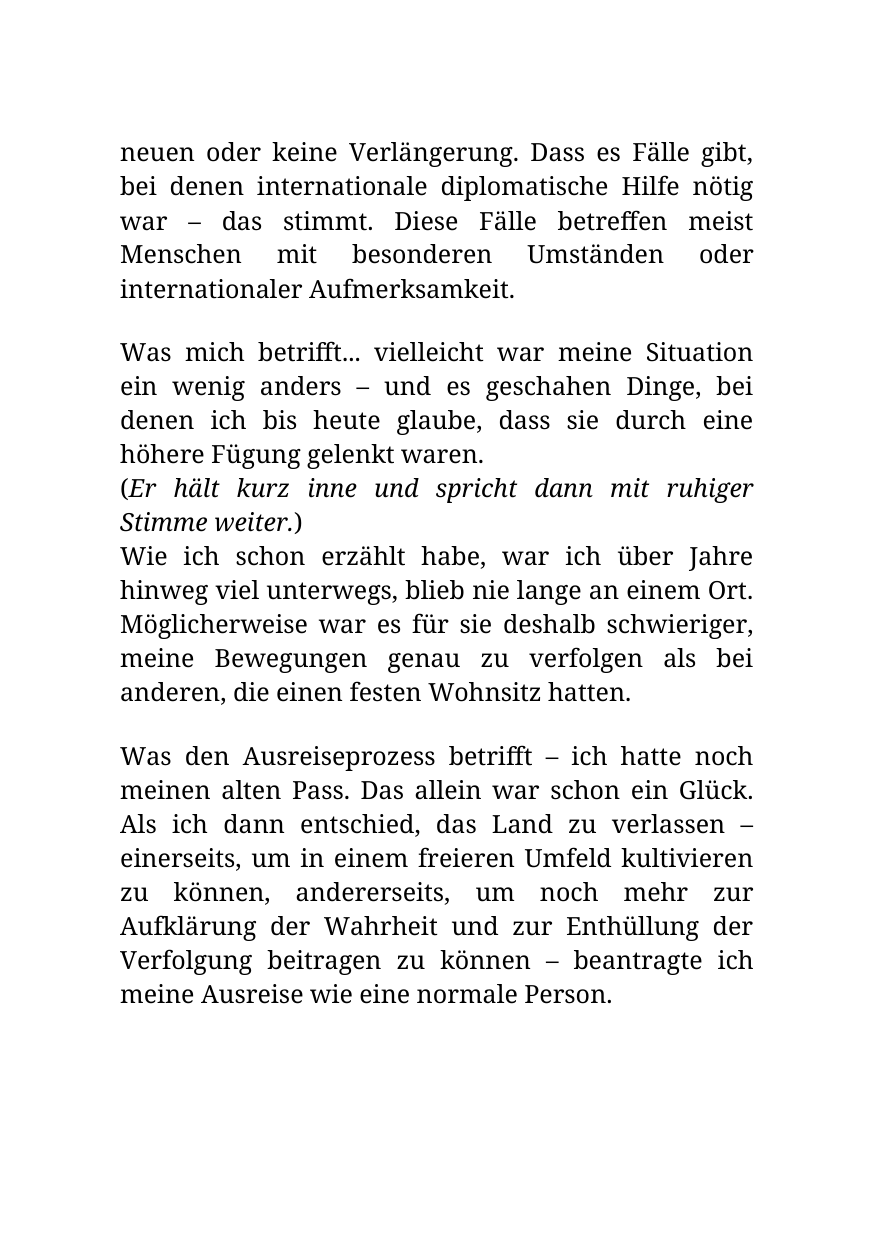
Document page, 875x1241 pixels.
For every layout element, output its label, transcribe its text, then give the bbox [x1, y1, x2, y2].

text Was mich betrifft... vielleicht war meine Situation ein wenig anders – und es geschahen Dinge, bei denen ich bis heute glaube, dass sie durch eine höhere Fügung gelenkt waren. (Er hält kurz inne und spricht dann mit ruhiger Stimme weiter.) Wie ich schon erzählt habe, war ich über Jahre hinweg viel unterwegs, blieb nie lange an einem Ort. Möglicherweise war es für sie deshalb schwieriger, meine Bewegungen genau zu verfolgen als bei anderen, die einen festen Wohnsitz hatten. [120, 334, 754, 709]
text Was den Ausreiseprozess betrifft – ich hatte noch meinen alten Pass. Das allein war schon ein Glück. Als ich dann entschied, das Land zu verlassen – einerseits, um in einem freieren Umfeld kultivieren zu können, andererseits, um noch mehr zur Aufklärung der Wahrheit und zur Enthüllung der Verfolgung beitragen zu können – beantragte ich meine Ausreise wie eine normale Person. [120, 738, 754, 1011]
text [120, 135, 754, 305]
